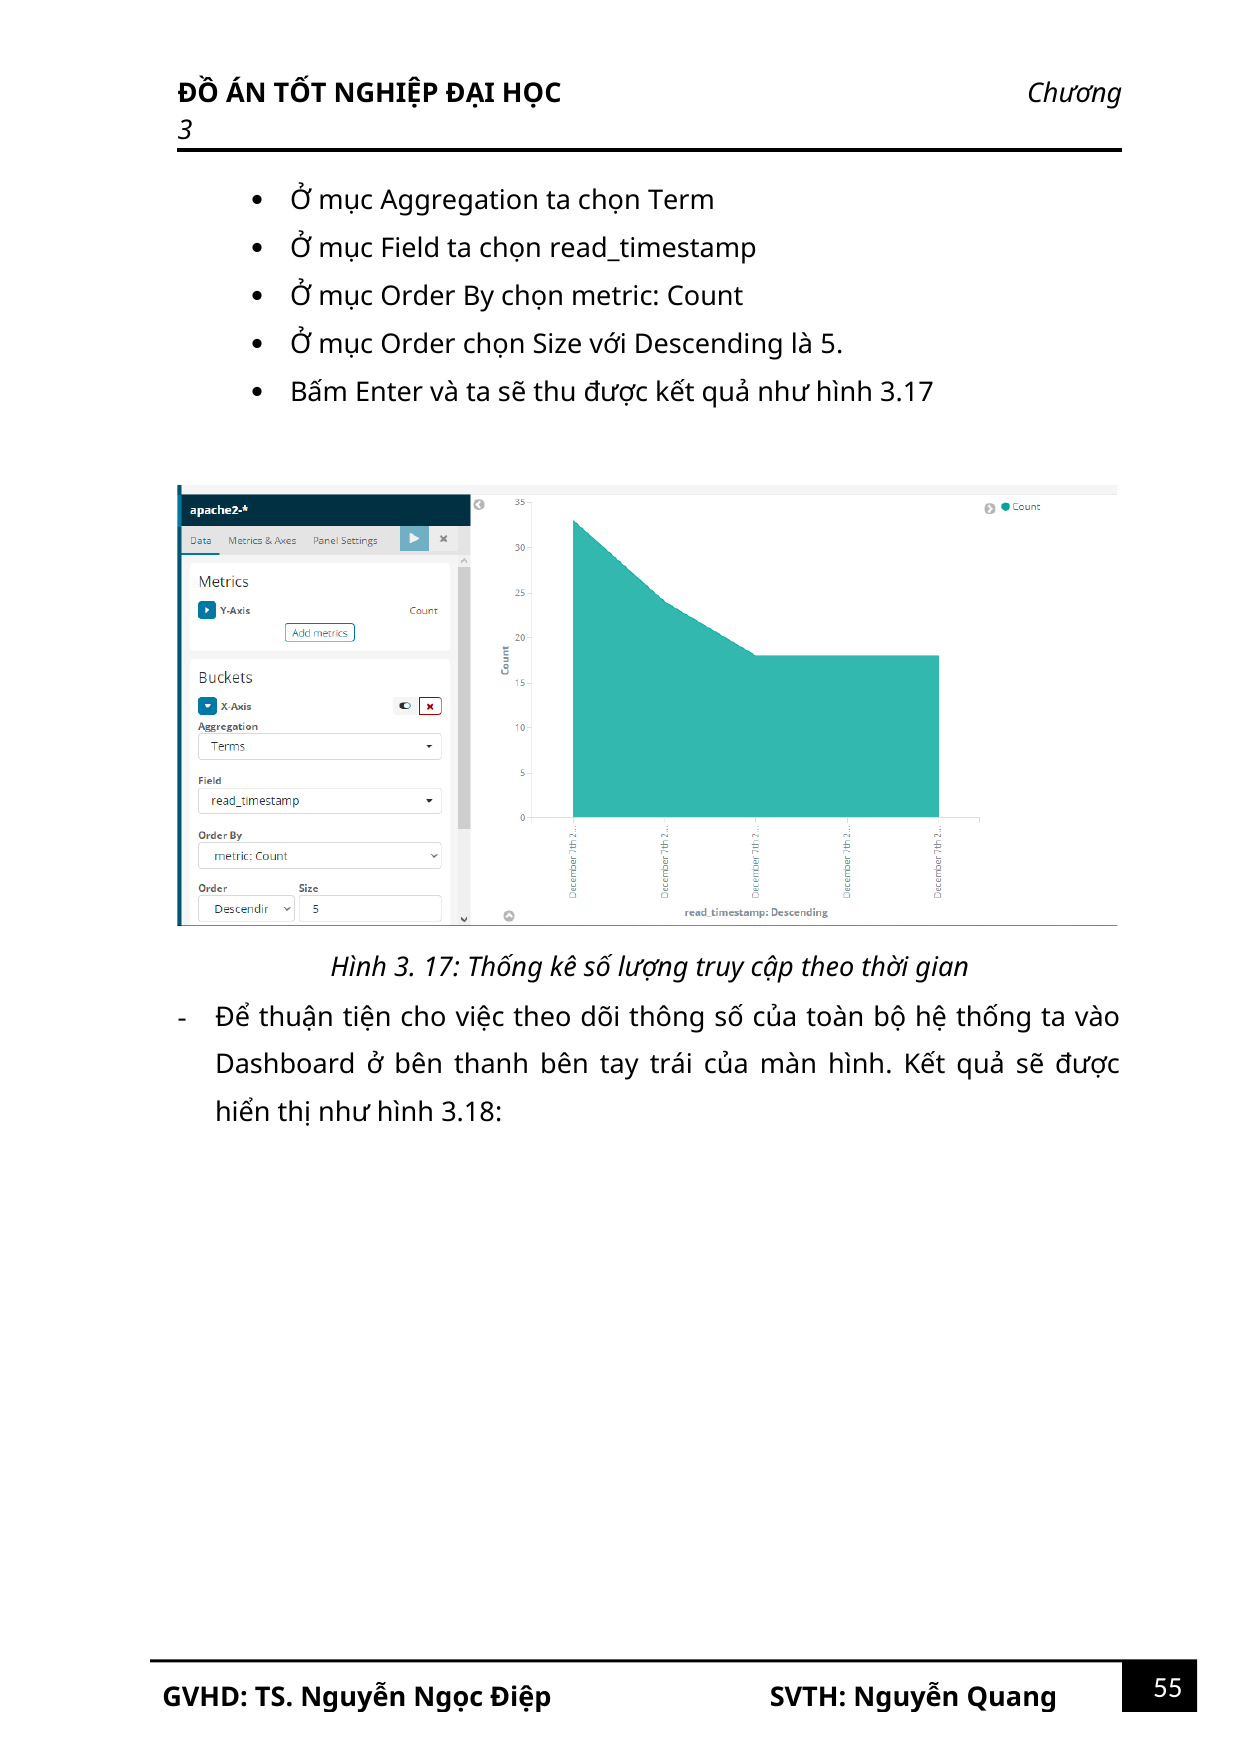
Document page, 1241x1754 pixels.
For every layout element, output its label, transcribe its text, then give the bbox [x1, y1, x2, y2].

list Để thuận tiện cho việc theo dõi thông số của toàn bộ hệ thống ta vào Dashboard ở bên thanh bên tay trái của màn hình. Kết quả sẽ được hiển thị như hình 3.18: [177, 997, 1122, 1130]
list Bấm Enter và ta sẽ thu được kết quả như hình 3.17 [252, 372, 1122, 409]
text Hình 3. 17: Thống kê số lượng truy cập theo thời gian [177, 948, 1122, 984]
list Ở mục Order chọn Size với Descending là 5. [252, 324, 1122, 361]
list Ở mục Order By chọn metric: Count [252, 276, 1122, 313]
list Ở mục Aggregation ta chọn Term [252, 180, 1122, 217]
picture [182, 485, 1118, 926]
list Ở mục Field ta chọn read_timestamp [252, 228, 1122, 265]
